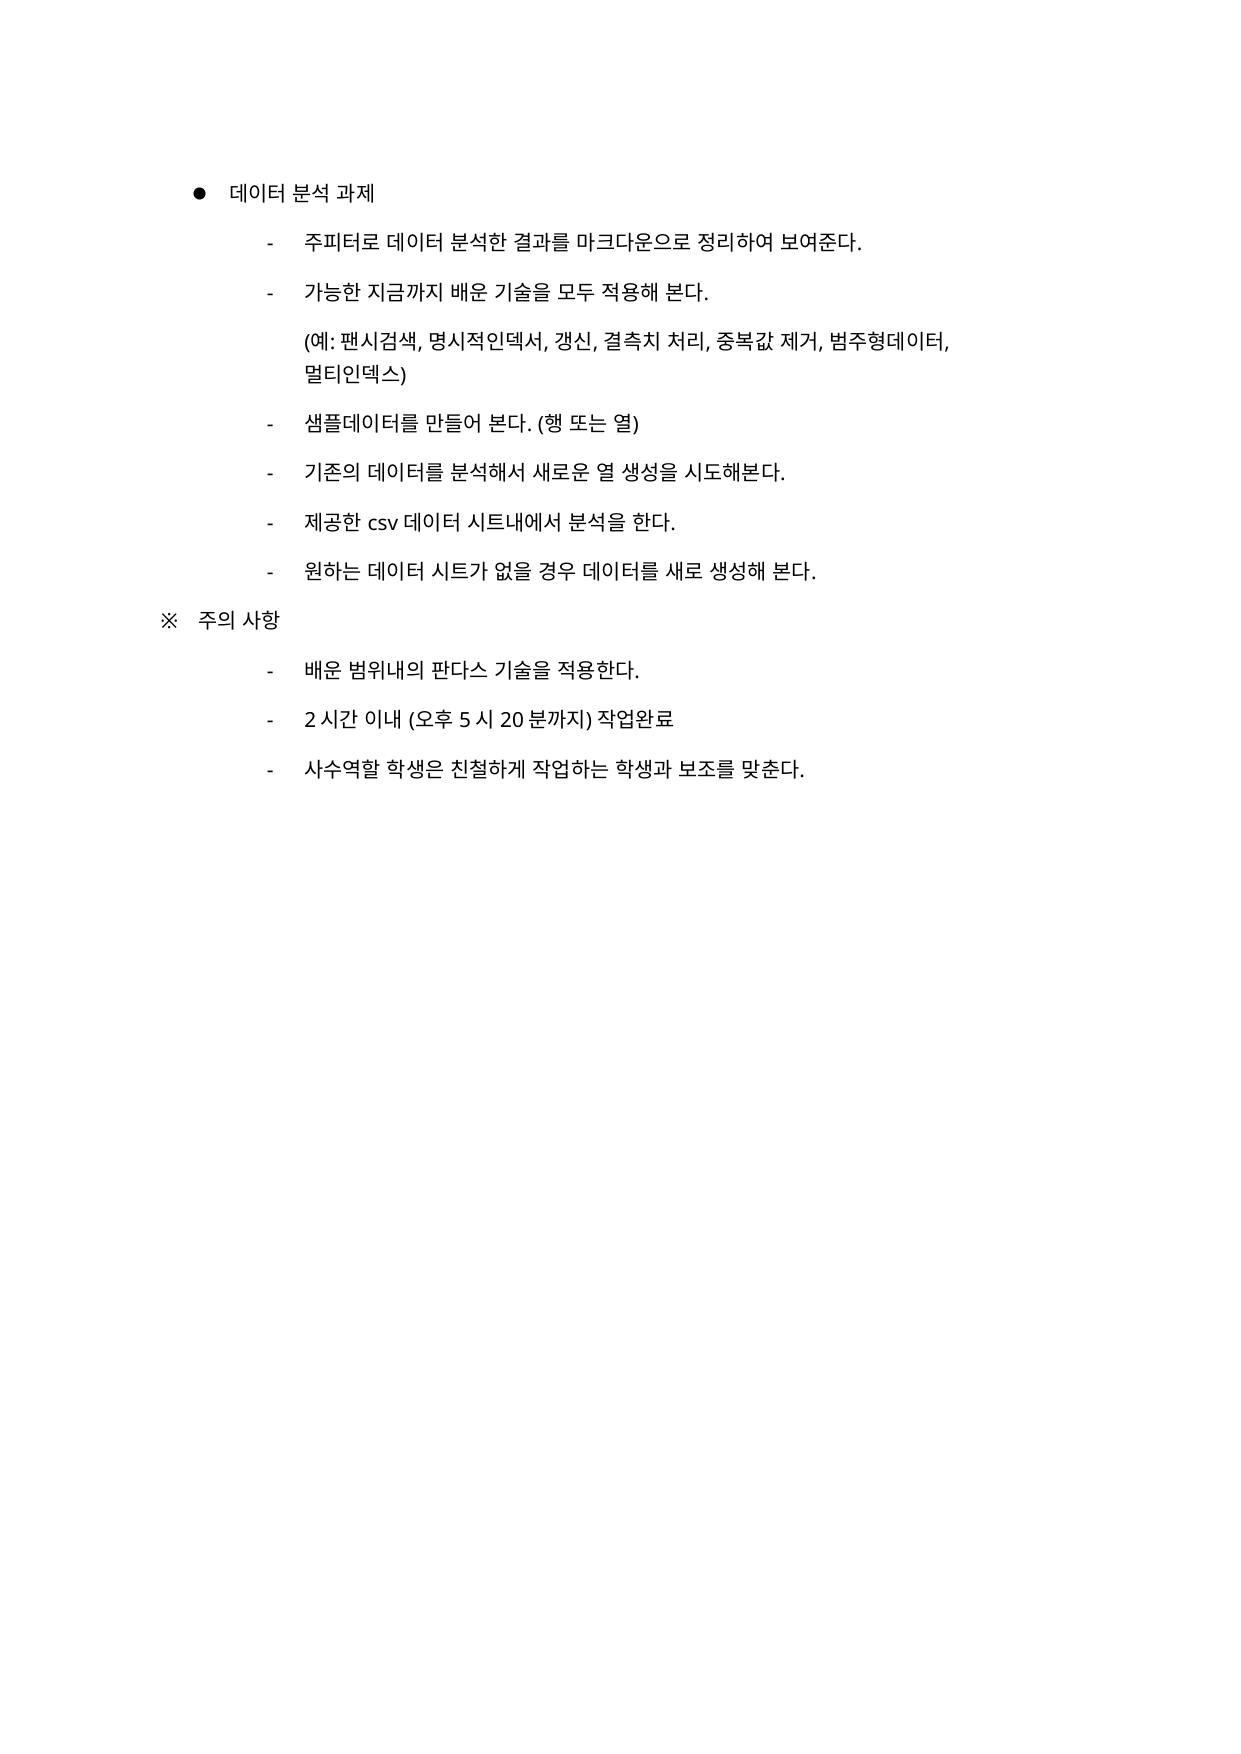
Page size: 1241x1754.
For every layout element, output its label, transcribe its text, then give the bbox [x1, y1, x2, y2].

list 배운 범위내의 판다스 기술을 적용한다. [267, 654, 1090, 684]
list 2시간 이내 (오후 5시 20분까지) 작업완료 [267, 703, 1090, 734]
list 주피터로 데이터 분석한 결과를 마크다운으로 정리하여 보여준다. [267, 226, 1090, 257]
list 기존의 데이터를 분석해서 새로운 열 생성을 시도해본다. [267, 457, 1090, 487]
list 가능한 지금까지 배운 기술을 모두 적용해 본다. [267, 276, 1090, 306]
list 사수역할 학생은 친철하게 작업하는 학생과 보조를 맞춘다. [267, 753, 1090, 783]
list 제공한 csv 데이터 시트내에서 분석을 한다. [267, 506, 1090, 536]
list 원하는 데이터 시트가 없을 경우 데이터를 새로 생성해 본다. [267, 555, 1090, 586]
list 데이터 분석 과제 [192, 177, 1090, 207]
list 샘플데이터를 만들어 본다. (행 또는 열) [267, 407, 1090, 438]
list (예: 팬시검색, 명시적인덱서, 갱신, 결측치 처리, 중복값 제거, 범주형데이터, 멀티인덱스) [304, 325, 1090, 388]
list 주의 사항 [160, 605, 1090, 635]
